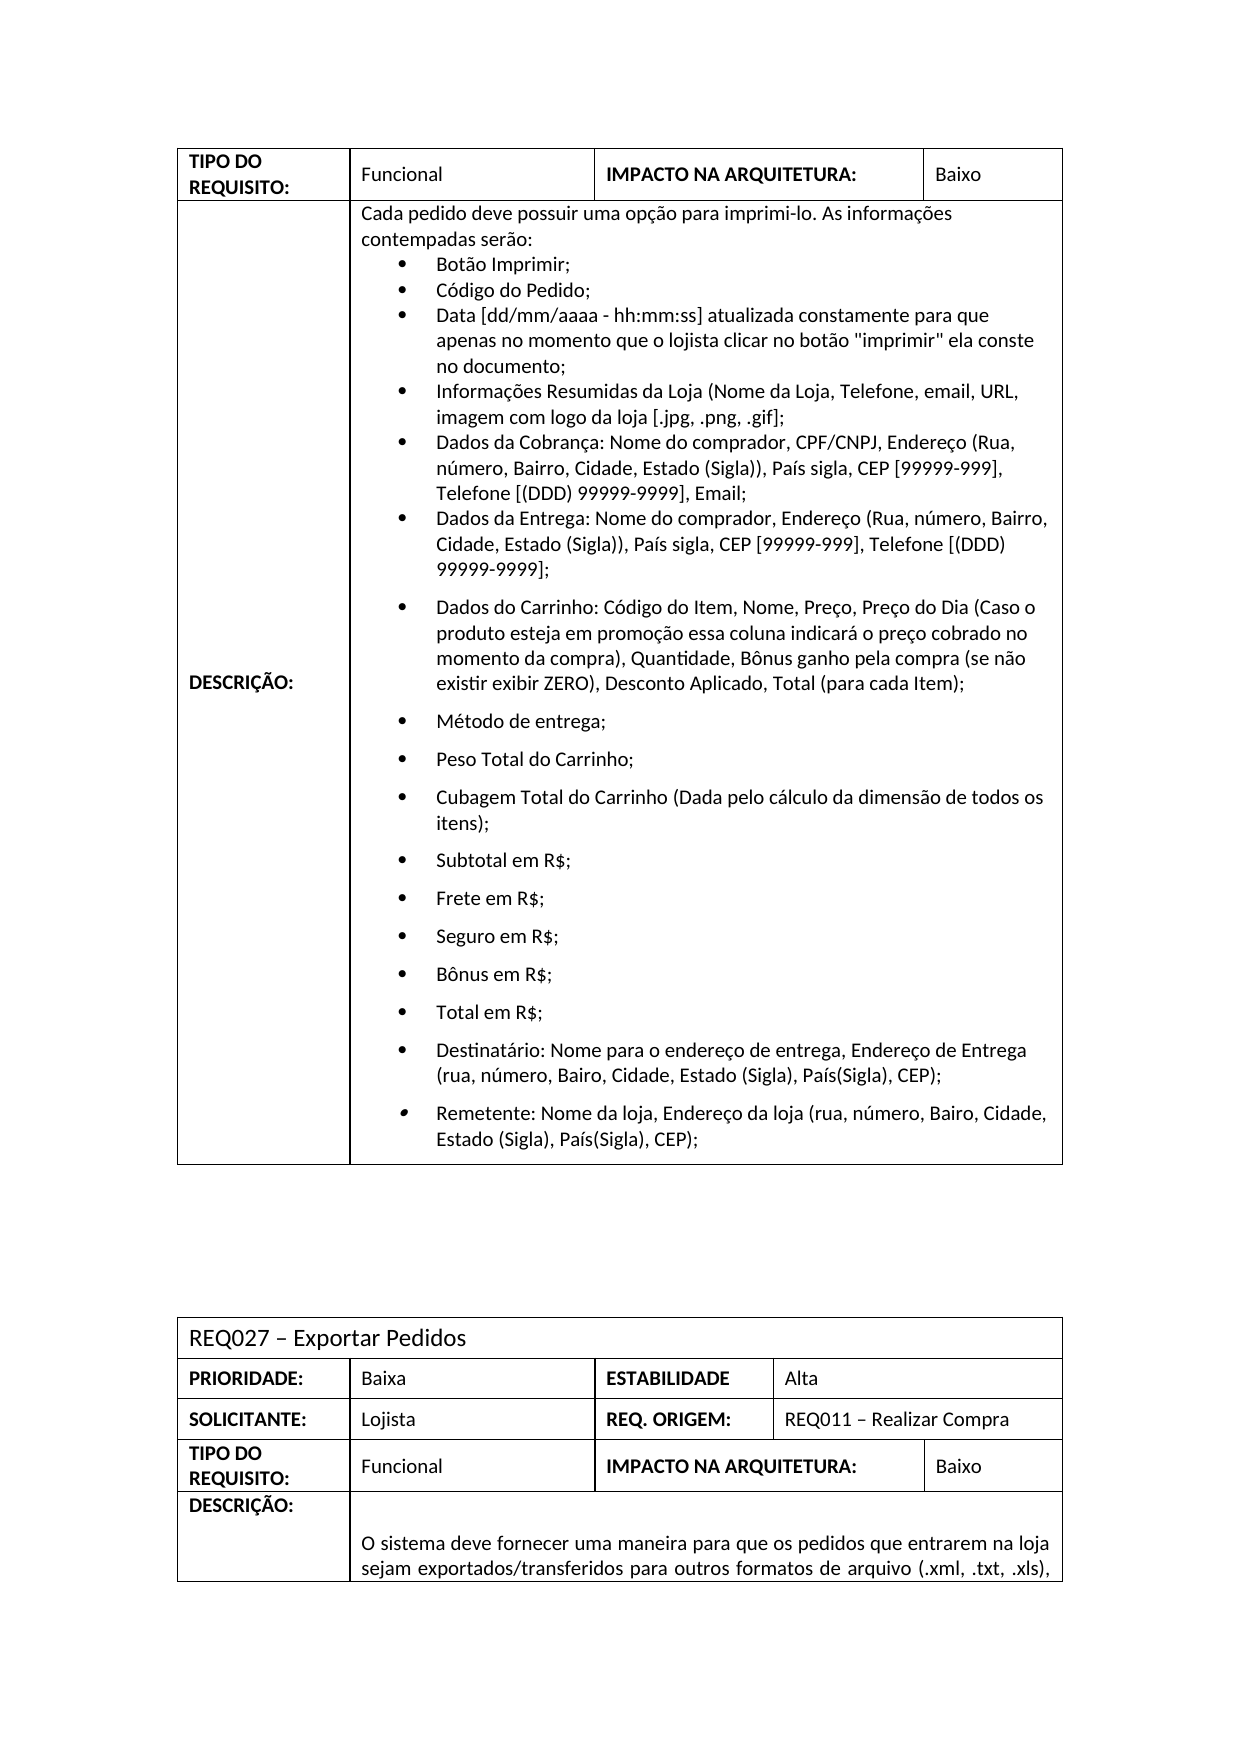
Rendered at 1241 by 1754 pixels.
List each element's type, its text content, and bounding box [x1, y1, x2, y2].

table_cell REQ011 – Realizar Compra [774, 1399, 1062, 1439]
table_cell Cada pedido deve possuir uma opção para imprimi-lo. As informações contempadas serão: Botão Imprimir; Código do Pedido; Data [dd/mm/aaaa - hh:mm:ss] atualizada constamente para que apenas no momento que o lojista clicar no botão "imprimir" ela conste no documento; Informações Resumidas da Loja (Nome da Loja, Telefone, email, URL, imagem com logo da loja [.jpg, .png, .gif]; Dados da Cobrança: Nome do comprador, CPF/CNPJ, Endereço (Rua, número, Bairro, Cidade, Estado (Sigla)), País sigla, CEP [99999-999], Telefone [(DDD) 99999-9999], Email; Dados da Entrega: Nome do comprador, Endereço (Rua, número, Bairro, Cidade, Estado (Sigla)), País sigla, CEP [99999-999], Telefone [(DDD) 99999-9999]; Dados do Carrinho: Código do Item, Nome, Preço, Preço do Dia (Caso o produto esteja em promoção essa coluna indicará o preço cobrado no momento da compra), Quantidade, Bônus ganho pela compra (se não existir exibir ZERO), Desconto Aplicado, Total (para cada Item); Método de entrega; Peso Total do Carrinho; Cubagem Total do Carrinho (Dada pelo cálculo da dimensão de todos os itens); Subtotal em R$; Frete em R$; Seguro em R$; Bônus em R$; Total em R$; Destinatário: Nome para o endereço de entrega, Endereço de Entrega (rua, número, Bairo, Cidade, Estado (Sigla), País(Sigla), CEP); Remetente: Nome da loja, Endereço da loja (rua, número, Bairo, Cidade, Estado (Sigla), País(Sigla), CEP); [351, 201, 1062, 1164]
table_cell DESCRIÇÃO: [178, 1492, 349, 1581]
table_header REQ027 – Exportar Pedidos [178, 1318, 1062, 1357]
table_cell Alta [774, 1359, 1062, 1398]
table_cell Baixo [924, 149, 1062, 199]
table_cell ESTABILIDADE [596, 1359, 773, 1398]
table_cell REQ. ORIGEM: [596, 1399, 773, 1439]
table_cell IMPACTO NA ARQUITETURA: [595, 149, 923, 199]
table_cell Funcional [351, 1440, 594, 1491]
table_cell PRIORIDADE: [178, 1359, 349, 1398]
table_cell Lojista [351, 1399, 594, 1439]
table_cell SOLICITANTE: [178, 1399, 349, 1439]
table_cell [351, 1492, 1062, 1581]
table_cell TIPO DO REQUISITO: [178, 1440, 349, 1491]
table_cell Baixo [925, 1440, 1062, 1491]
table_cell Baixa [351, 1359, 594, 1398]
table_cell IMPACTO NA ARQUITETURA: [596, 1440, 924, 1491]
table_cell Funcional [351, 149, 594, 199]
table_cell DESCRIÇÃO: [178, 201, 349, 1164]
table_cell TIPO DO REQUISITO: [178, 149, 349, 199]
